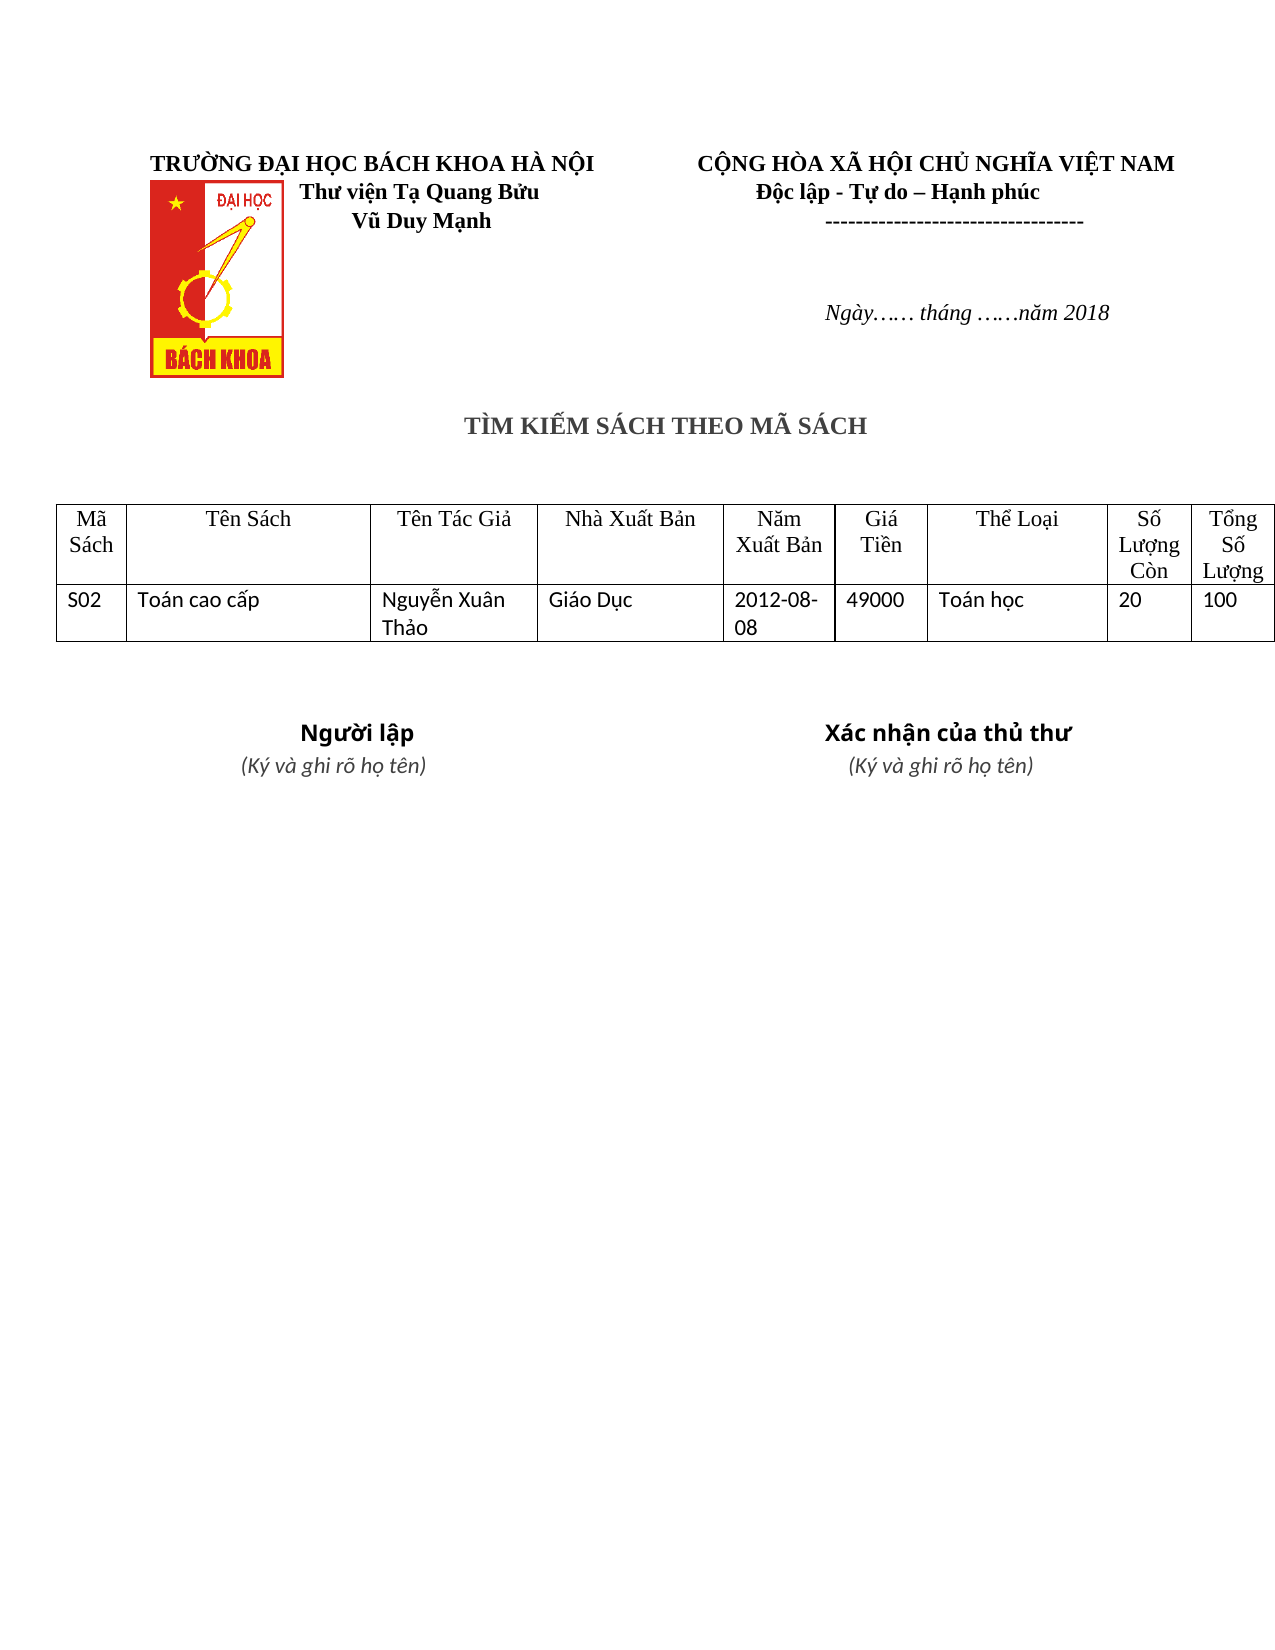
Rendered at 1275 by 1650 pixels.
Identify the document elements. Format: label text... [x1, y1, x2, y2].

table_header Số Lượng Còn [1108, 505, 1191, 584]
text Vũ Duy Mạnh ---------------------------------- [150, 207, 1181, 233]
table_header Thể Loại [928, 505, 1107, 584]
picture [150, 233, 284, 378]
table_header Tổng Số Lượng [1192, 505, 1274, 584]
text TRƯỜNG ĐẠI HỌC BÁCH KHOA HÀ NỘI CỘNG HÒA XÃ HỘI CHỦ NGHĨA VIỆT NAM [150, 150, 1181, 176]
table_header Năm Xuất Bản [724, 505, 834, 584]
text Thư viện Tạ Quang Bửu Độc lập - Tự do – Hạnh phúc [150, 178, 1181, 205]
table_cell 2012-08-08 [724, 585, 834, 641]
table_cell Nguyễn Xuân Thảo [371, 585, 537, 641]
table_header Tên Tác Giả [371, 505, 537, 584]
table_header Mã Sách [57, 505, 126, 584]
text (Ký và ghi rõ họ tên) (Ký và ghi rõ họ tên) [150, 751, 1181, 779]
text Ngày…… tháng ……năm 2018 [750, 299, 1181, 325]
text Người lập Xác nhận của thủ thư [225, 717, 1181, 749]
table_cell Toán học [928, 585, 1107, 641]
text TÌM KIẾM SÁCH THEO MÃ SÁCH [150, 411, 1181, 440]
table_cell Giáo Dục [538, 585, 723, 641]
table_header Tên Sách [127, 505, 370, 584]
table_header Giá Tiền [836, 505, 927, 584]
table_cell Toán cao cấp [127, 585, 370, 641]
table_header Nhà Xuất Bản [538, 505, 723, 584]
table_cell 100 [1192, 585, 1274, 641]
table_cell 49000 [836, 585, 927, 641]
table_cell S02 [57, 585, 126, 641]
table_cell 20 [1108, 585, 1191, 641]
